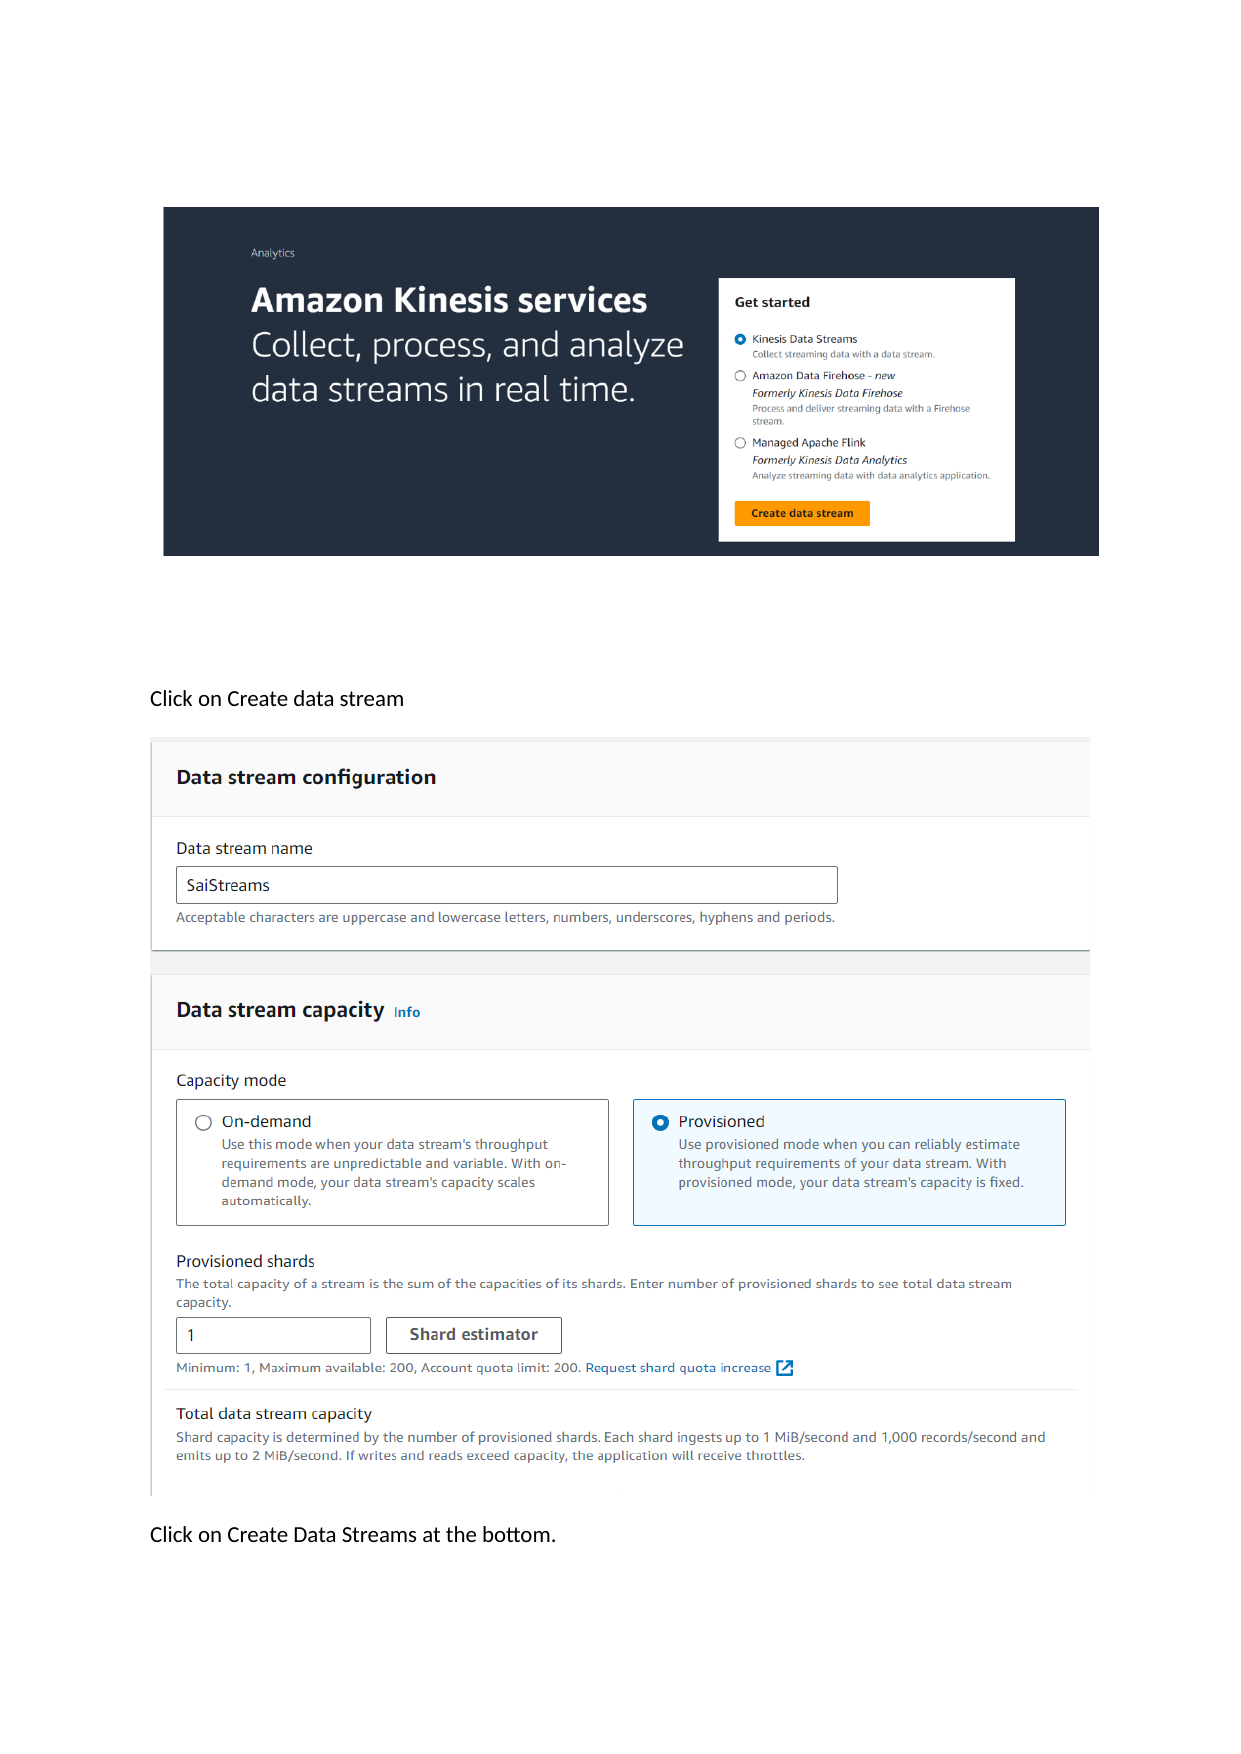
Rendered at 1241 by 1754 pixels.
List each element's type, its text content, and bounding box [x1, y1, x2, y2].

picture [161, 207, 1099, 555]
text Click on Create data stream [150, 684, 1090, 712]
text Click on Create Data Streams at the bottom. [150, 1520, 1090, 1548]
picture [150, 737, 1091, 1496]
